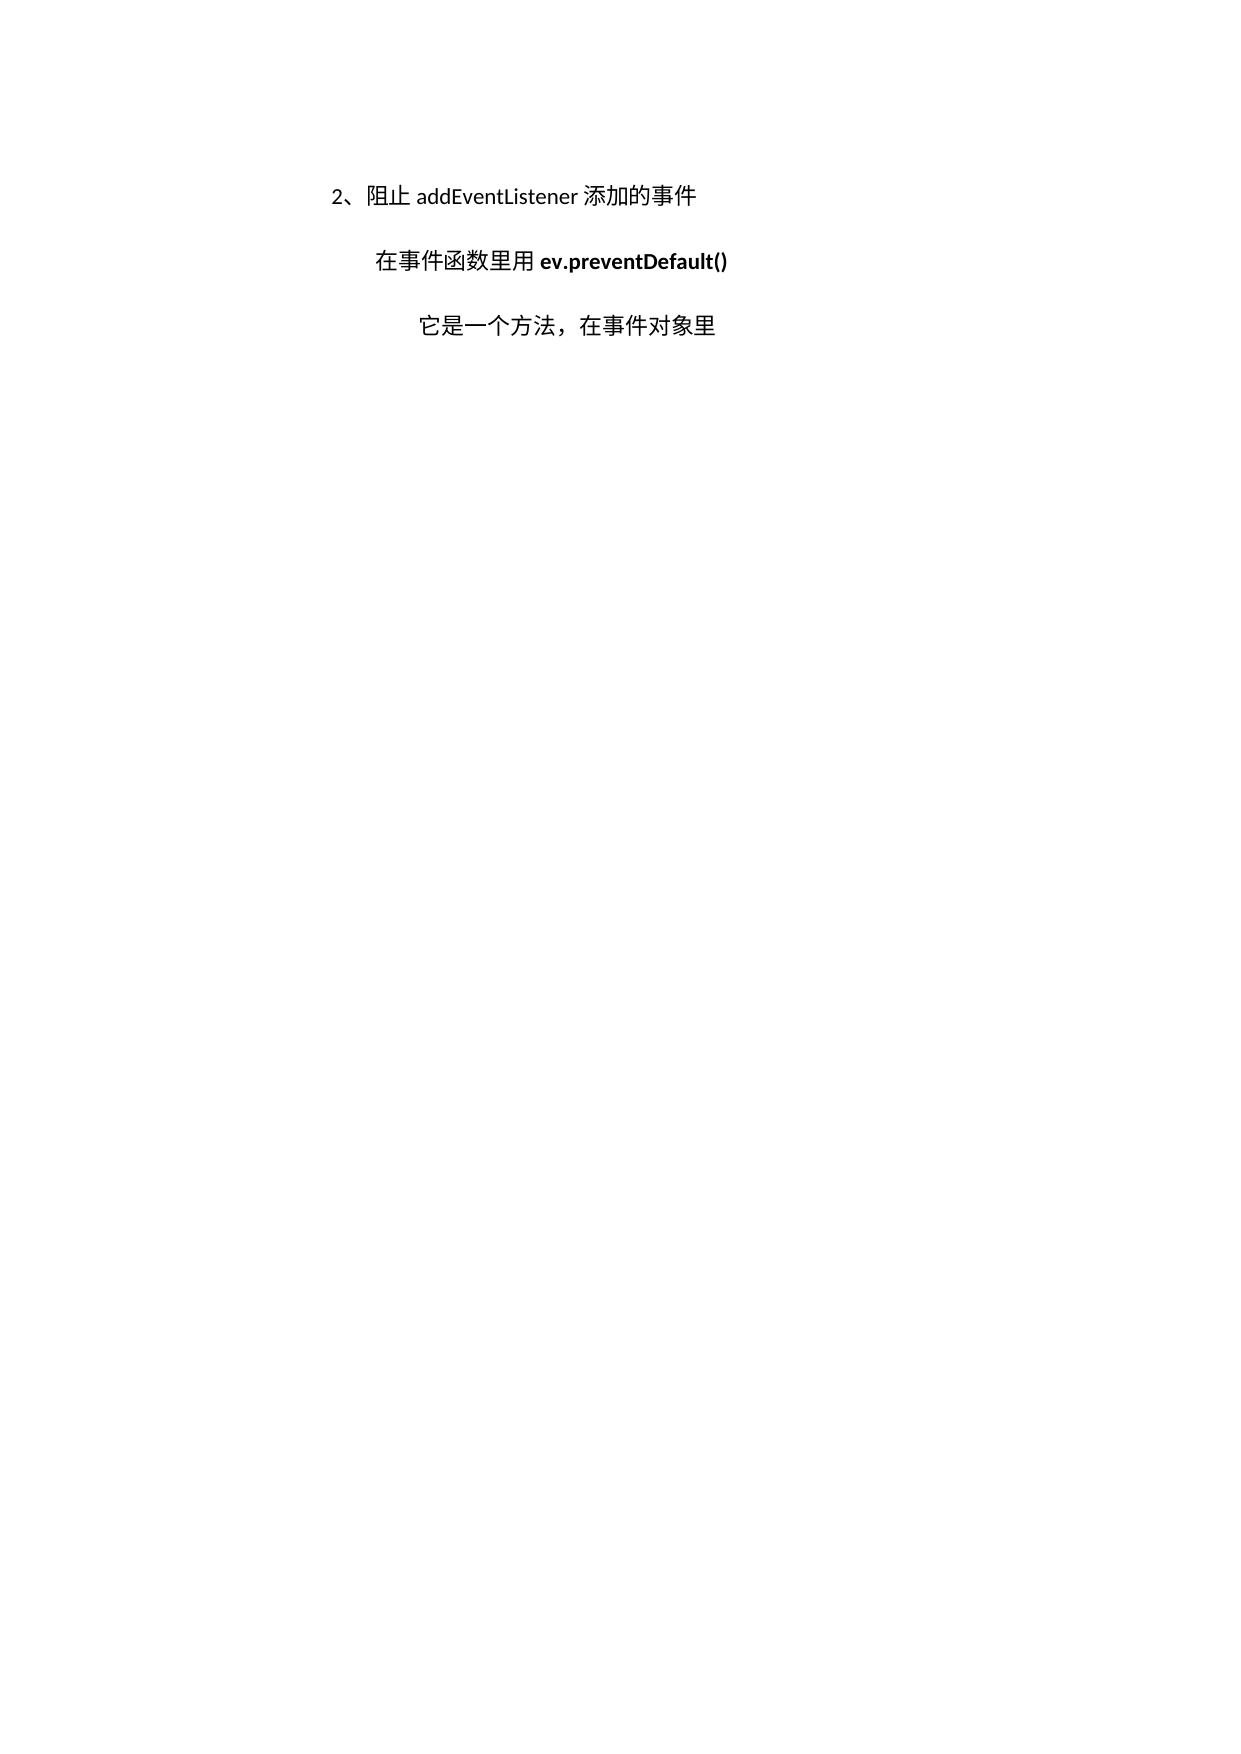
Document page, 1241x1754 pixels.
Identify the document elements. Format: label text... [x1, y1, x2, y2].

text 在事件函数里用ev.preventDefault() [158, 227, 1128, 292]
text 2、阻止addEventListener添加的事件 [158, 162, 1128, 227]
text 它是一个方法，在事件对象里 [158, 292, 1128, 357]
